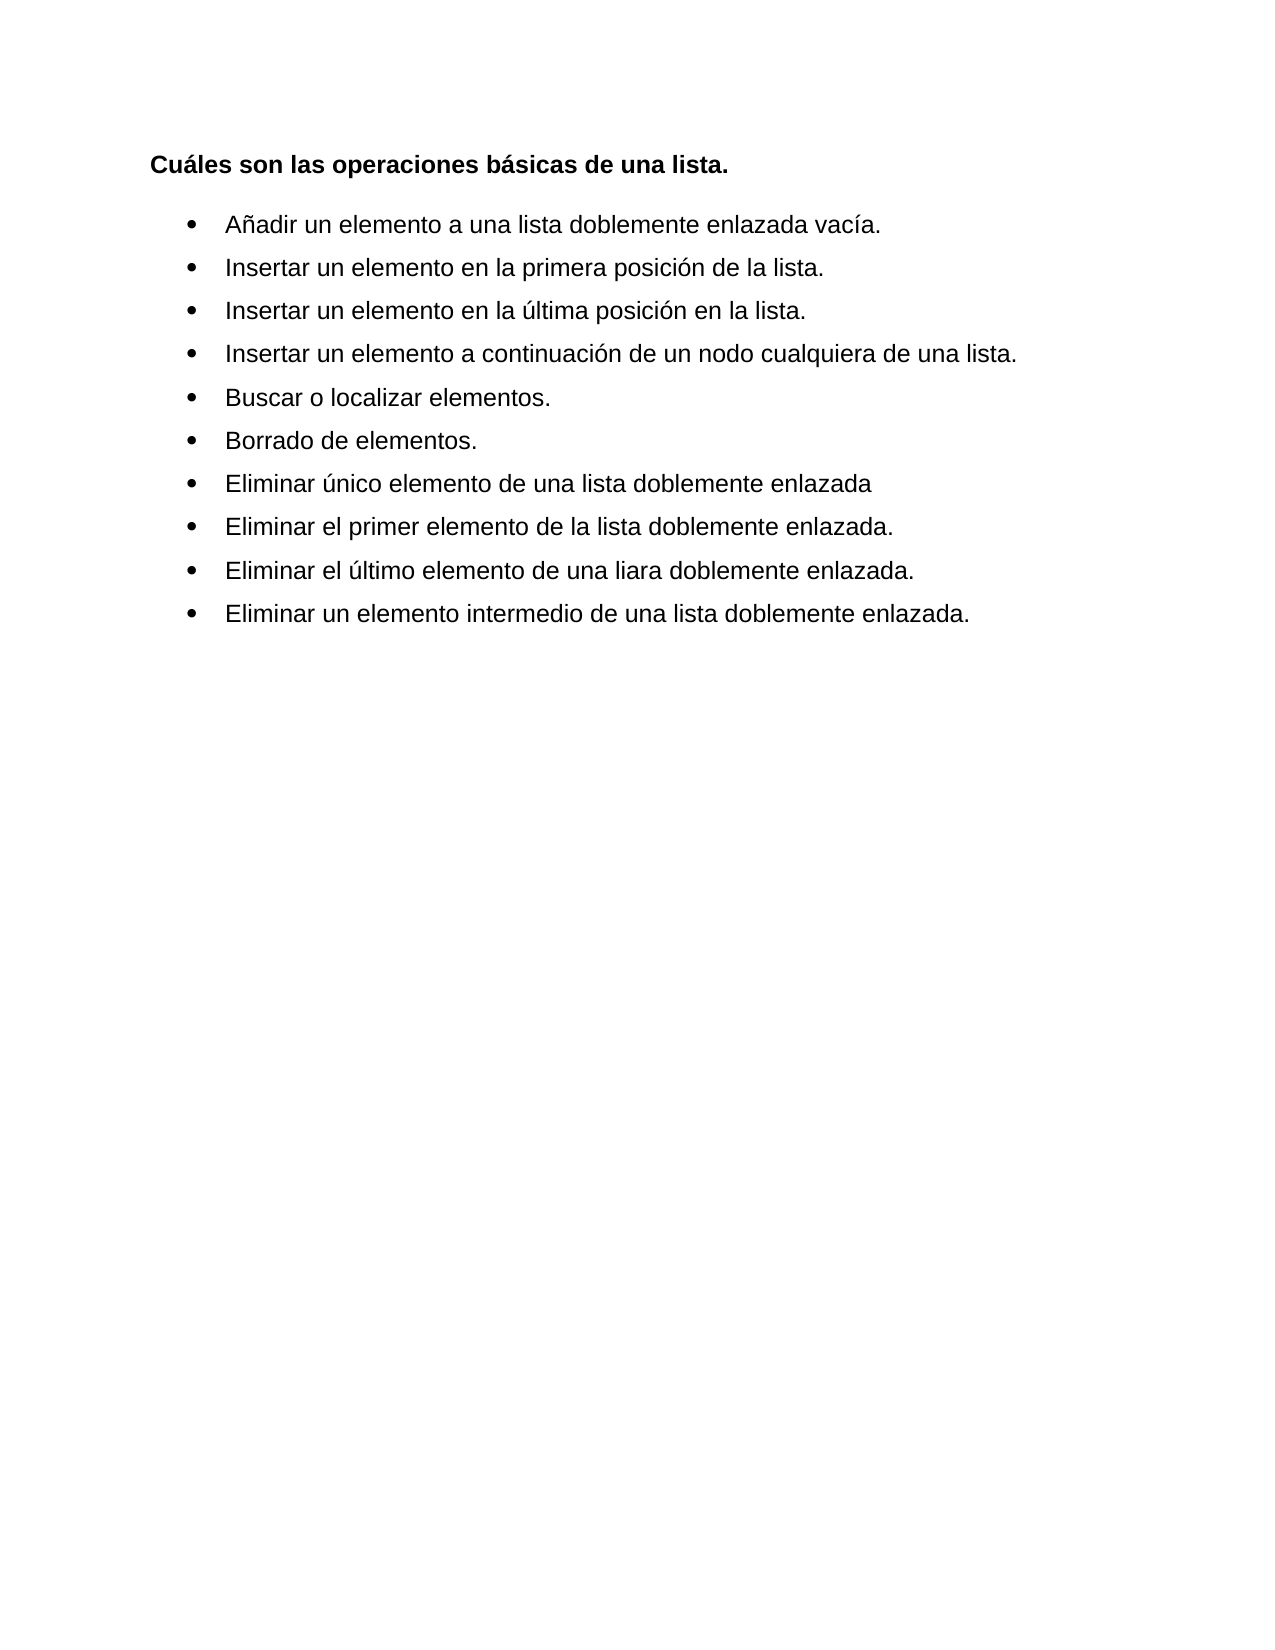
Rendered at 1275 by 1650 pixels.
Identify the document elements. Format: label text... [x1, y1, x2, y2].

list Borrado de elementos. [187, 426, 1125, 455]
text Cuáles son las operaciones básicas de una lista. [150, 150, 1125, 179]
list Eliminar el primer elemento de la lista doblemente enlazada. [187, 512, 1125, 541]
list Insertar un elemento en la última posición en la lista. [187, 296, 1125, 325]
list Eliminar único elemento de una lista doblemente enlazada [187, 469, 1125, 498]
list Insertar un elemento a continuación de un nodo cualquiera de una lista. [187, 339, 1125, 368]
list Añadir un elemento a una lista doblemente enlazada vacía. [187, 210, 1125, 239]
list Buscar o localizar elementos. [187, 383, 1125, 412]
list Eliminar un elemento intermedio de una lista doblemente enlazada. [187, 599, 1125, 628]
list Insertar un elemento en la primera posición de la lista. [187, 253, 1125, 282]
list Eliminar el último elemento de una liara doblemente enlazada. [187, 556, 1125, 584]
